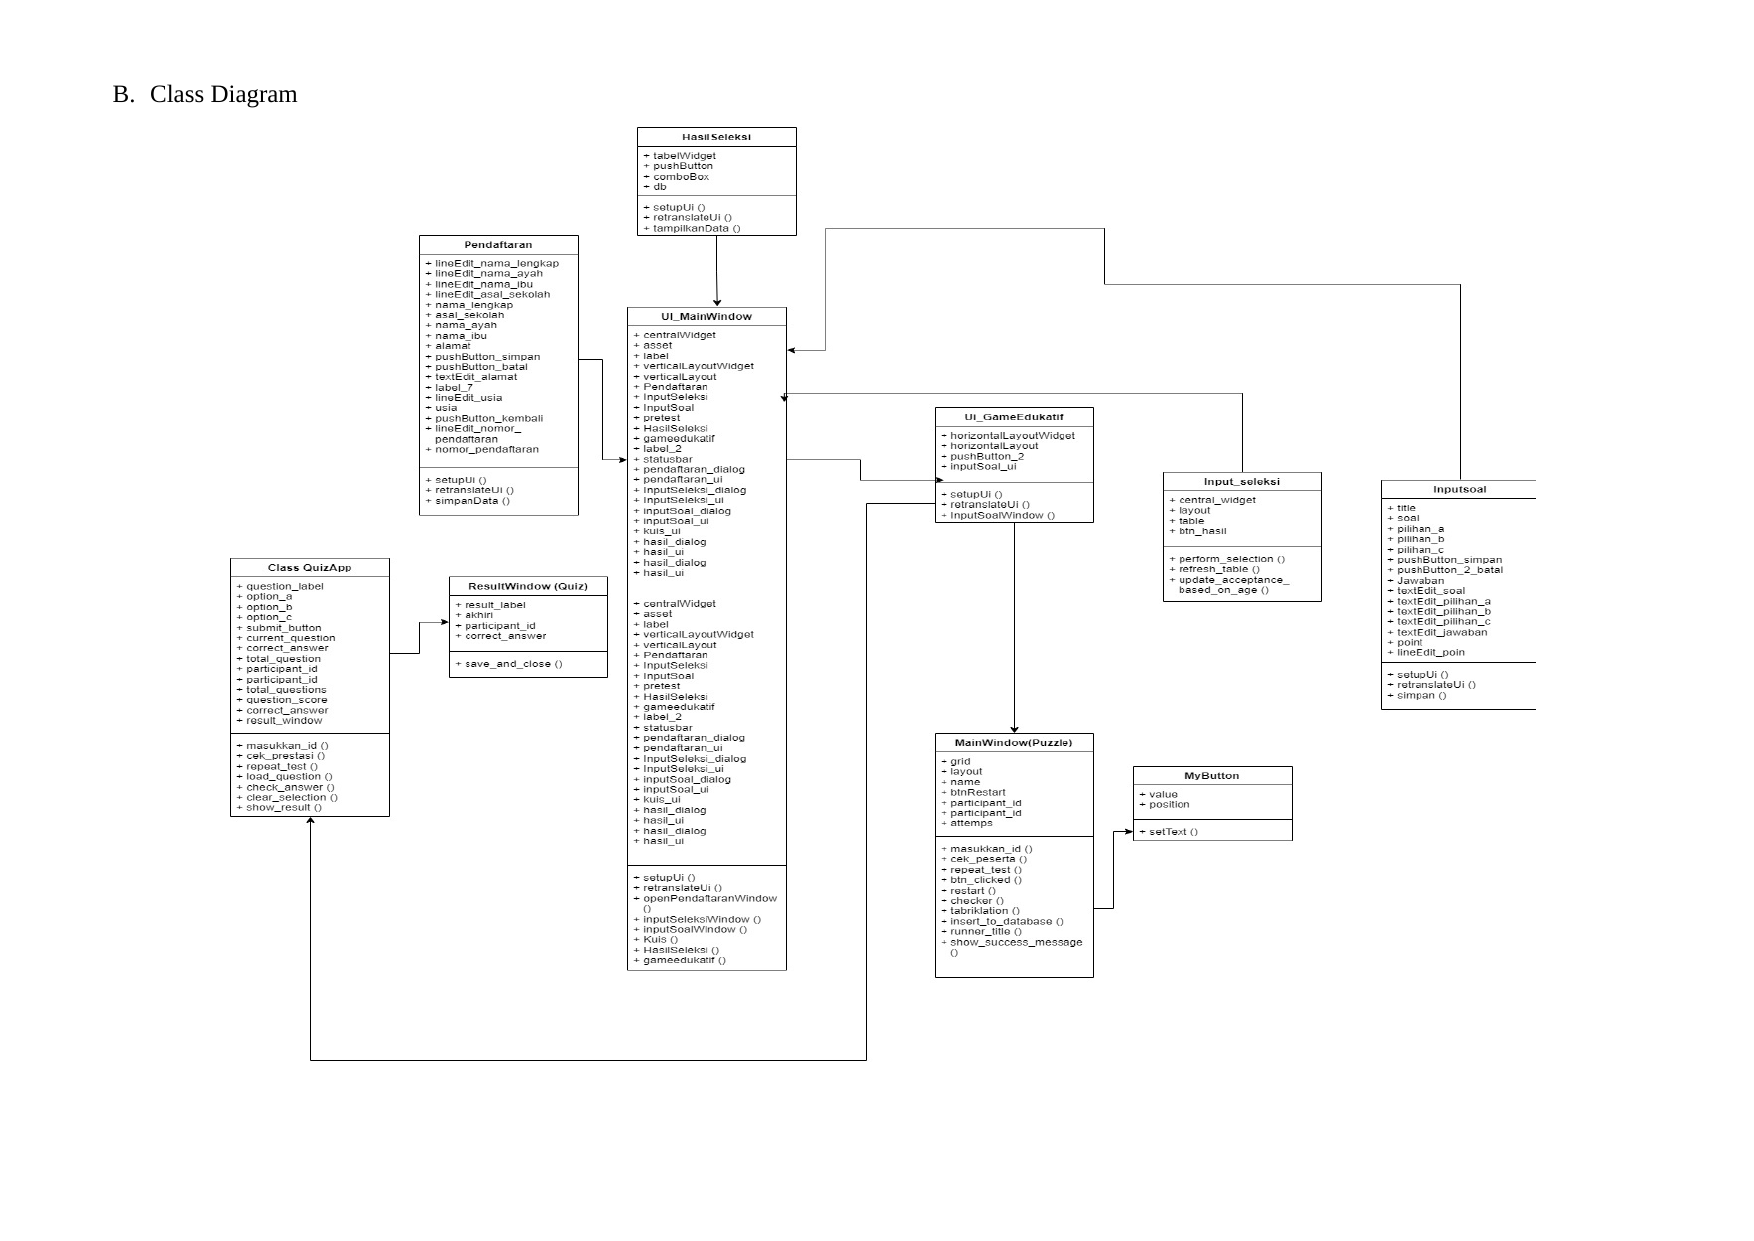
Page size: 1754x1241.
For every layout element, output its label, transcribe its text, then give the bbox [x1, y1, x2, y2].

subtitle Class Diagram [112, 79, 1679, 108]
picture [230, 127, 1535, 1061]
